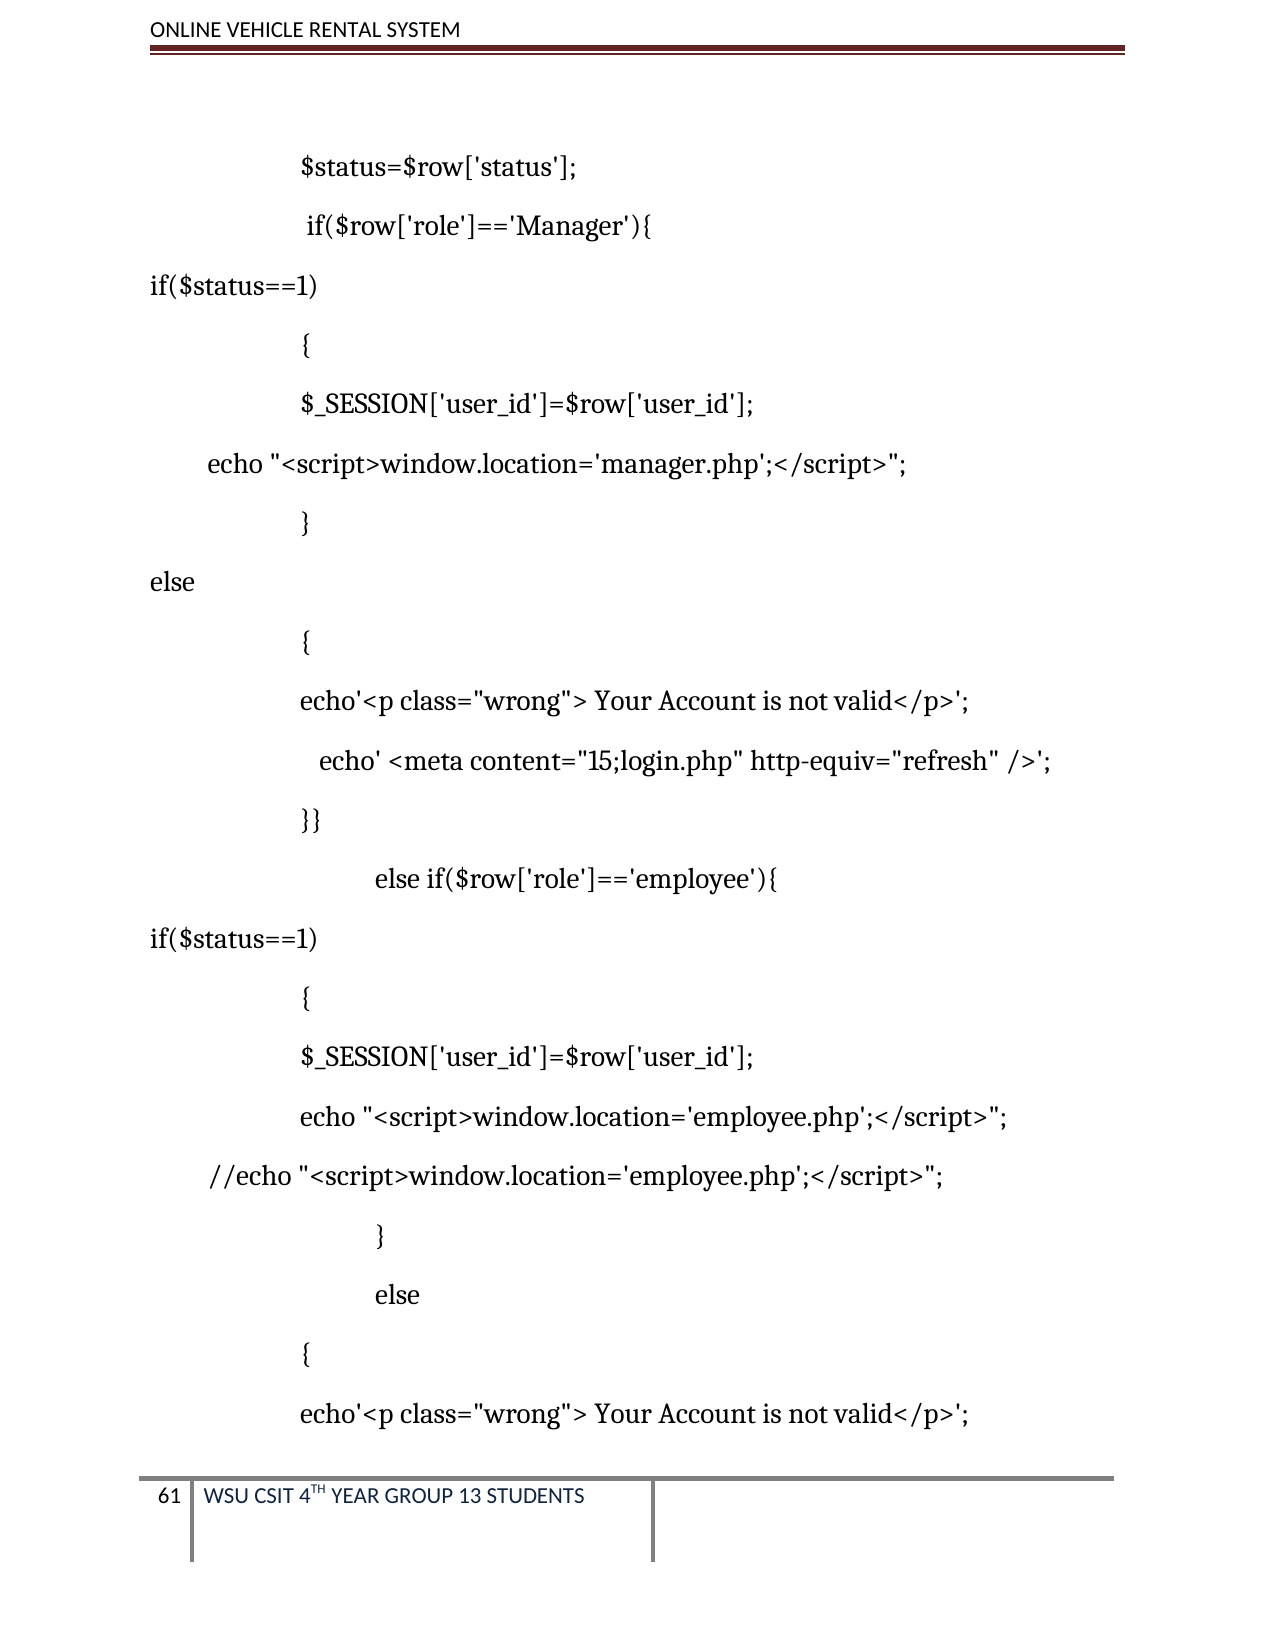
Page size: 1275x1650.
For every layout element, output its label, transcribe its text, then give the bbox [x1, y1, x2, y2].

text } [150, 506, 1125, 540]
text { [150, 625, 1125, 658]
text $_SESSION['user_id']=$row['user_id']; [150, 1041, 1125, 1074]
text //echo "<script>window.location='employee.php';</script>"; [150, 1159, 1125, 1193]
text echo'<p class="wrong"> Your Account is not valid</p>'; [150, 684, 1125, 718]
text if($row['role']=='Manager'){ [150, 209, 1125, 243]
text { [150, 981, 1125, 1015]
text } [150, 1219, 1125, 1252]
text echo'<p class="wrong"> Your Account is not valid</p>'; [150, 1397, 1125, 1430]
text else [150, 566, 1125, 599]
text echo "<script>window.location='manager.php';</script>"; [150, 447, 1125, 480]
text }} [150, 803, 1125, 837]
text { [150, 1337, 1125, 1371]
text echo' <meta content="15;login.php" http-equiv="refresh" />'; [150, 744, 1125, 777]
text { [150, 328, 1125, 362]
text echo "<script>window.location='employee.php';</script>"; [150, 1100, 1125, 1133]
text if($status==1) [150, 922, 1125, 955]
text $_SESSION['user_id']=$row['user_id']; [150, 387, 1125, 421]
text else [150, 1278, 1125, 1312]
text $status=$row['status']; [150, 150, 1125, 183]
text else if($row['role']=='employee'){ [150, 862, 1125, 896]
text if($status==1) [150, 269, 1125, 302]
